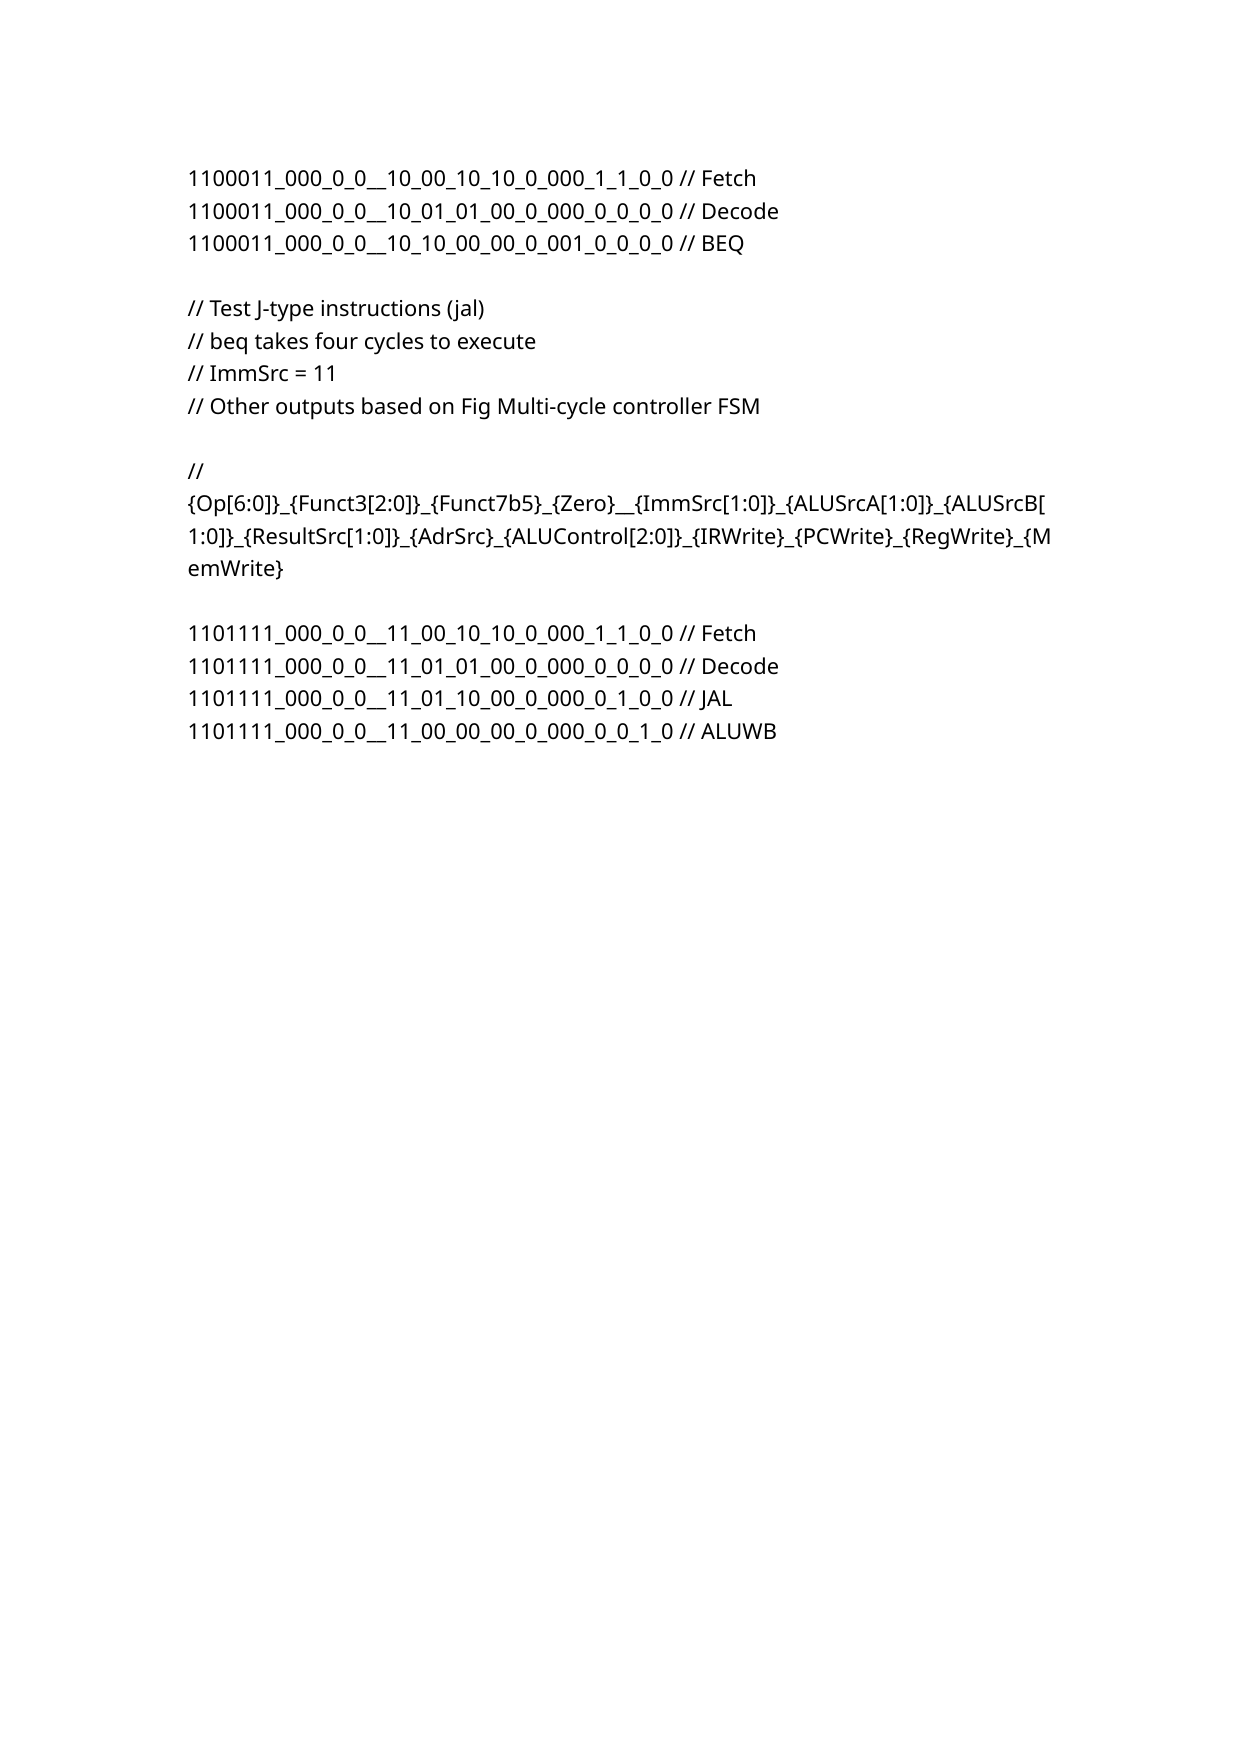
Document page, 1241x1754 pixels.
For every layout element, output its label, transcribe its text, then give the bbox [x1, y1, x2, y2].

text 1101111_000_0_0__11_00_10_10_0_000_1_1_0_0 // Fetch [187, 617, 1053, 649]
text 1100011_000_0_0__10_01_01_00_0_000_0_0_0_0 // Decode [187, 194, 1053, 227]
text // beq takes four cycles to execute [187, 324, 1053, 357]
text // ImmSrc = 11 [187, 357, 1053, 389]
text 1101111_000_0_0__11_00_00_00_0_000_0_0_1_0 // ALUWB [187, 714, 1053, 747]
text 1101111_000_0_0__11_01_10_00_0_000_0_1_0_0 // JAL [187, 682, 1053, 714]
text 1100011_000_0_0__10_00_10_10_0_000_1_1_0_0 // Fetch [187, 162, 1053, 194]
text 1100011_000_0_0__10_10_00_00_0_001_0_0_0_0 // BEQ [187, 227, 1053, 259]
text // Other outputs based on Fig Multi-cycle controller FSM [187, 389, 1053, 422]
text // Test J-type instructions (jal) [187, 292, 1053, 324]
text 1101111_000_0_0__11_01_01_00_0_000_0_0_0_0 // Decode [187, 649, 1053, 682]
